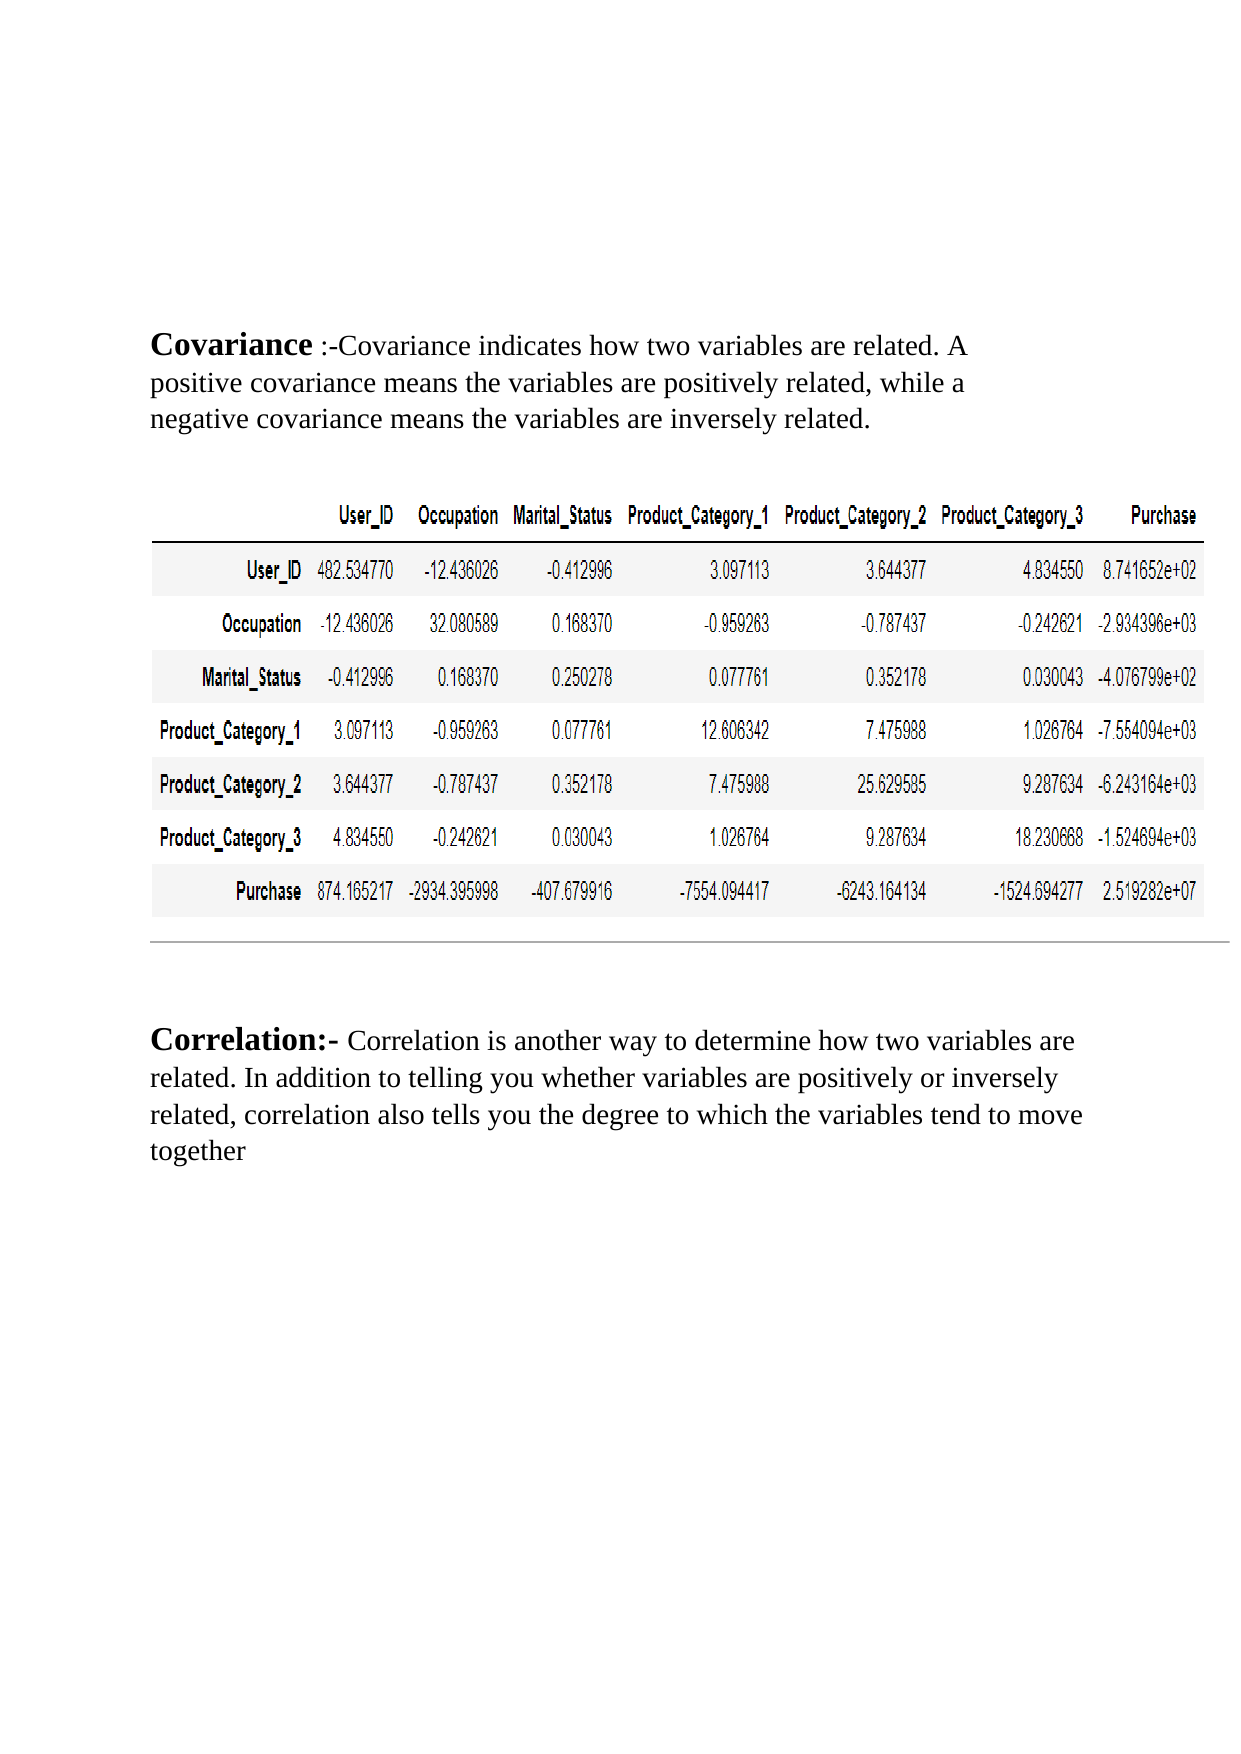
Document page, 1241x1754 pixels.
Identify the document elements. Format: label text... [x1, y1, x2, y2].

picture [150, 453, 1230, 943]
text Covariance :-Covariance indicates how two variables are related. A positive covariance means the variables are positively related, while a negative covariance means the variables are inversely related. [150, 324, 1090, 435]
text Correlation:- Correlation is another way to determine how two variables are related. In addition to telling you whether variables are positively or inversely related, correlation also tells you the degree to which the variables tend to move together [150, 1020, 1090, 1166]
